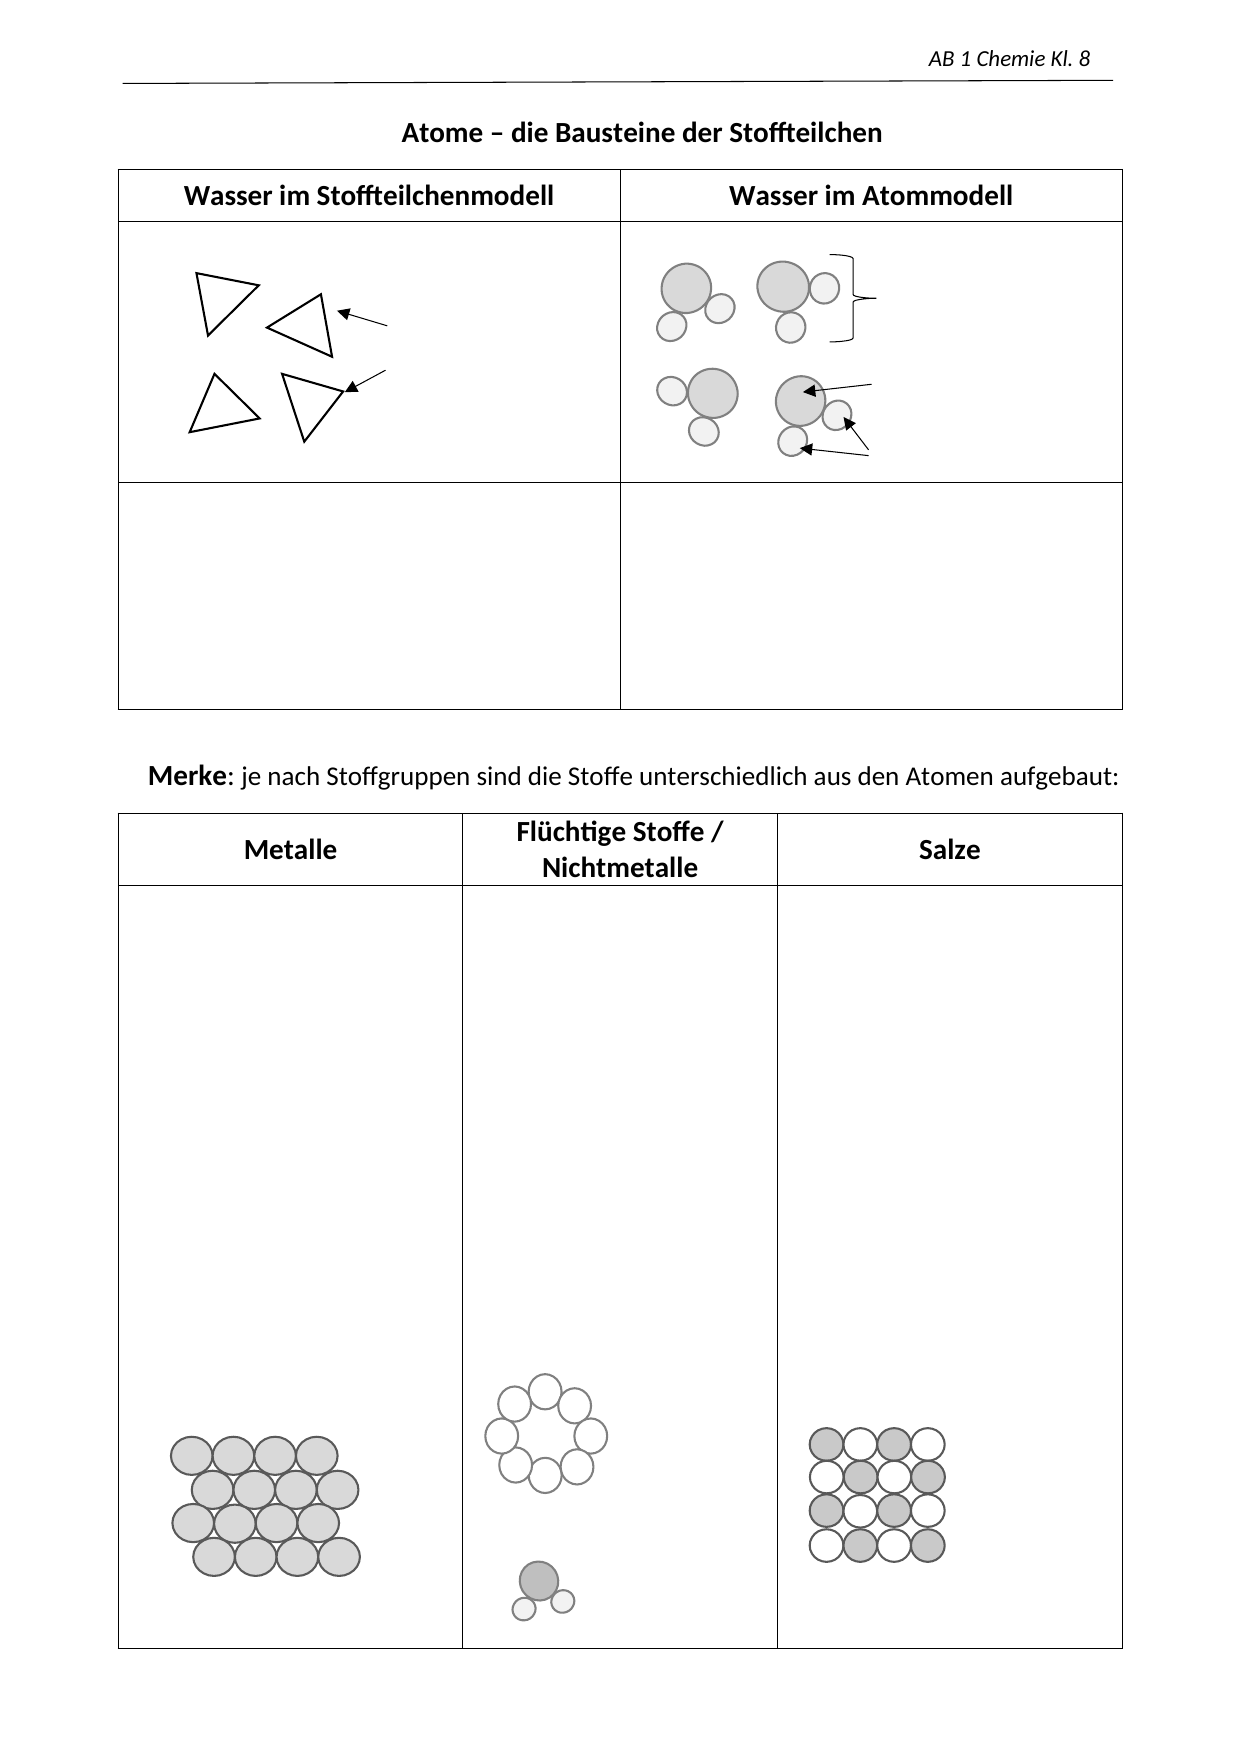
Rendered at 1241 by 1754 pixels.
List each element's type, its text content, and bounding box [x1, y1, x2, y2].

table_cell [621, 222, 1122, 482]
table_cell [119, 222, 620, 482]
table_header Flüchtige Stoffe / Nichtmetalle [463, 814, 777, 885]
table_header Wasser im Stoffteilchenmodell [119, 170, 620, 221]
table_cell [119, 483, 620, 709]
table_cell [463, 886, 777, 1648]
table_header Metalle [119, 814, 462, 885]
text Merke: je nach Stoffgruppen sind die Stoffe unterschiedlich aus den Atomen aufgebaut: [148, 757, 1196, 793]
text Atome – die Bausteine der Stoffteilchen [148, 114, 1137, 149]
table_cell [621, 483, 1122, 709]
table_cell [119, 886, 462, 1648]
table_header Wasser im Atommodell [621, 170, 1122, 221]
table_header Salze [778, 814, 1122, 885]
table_cell [778, 886, 1122, 1648]
